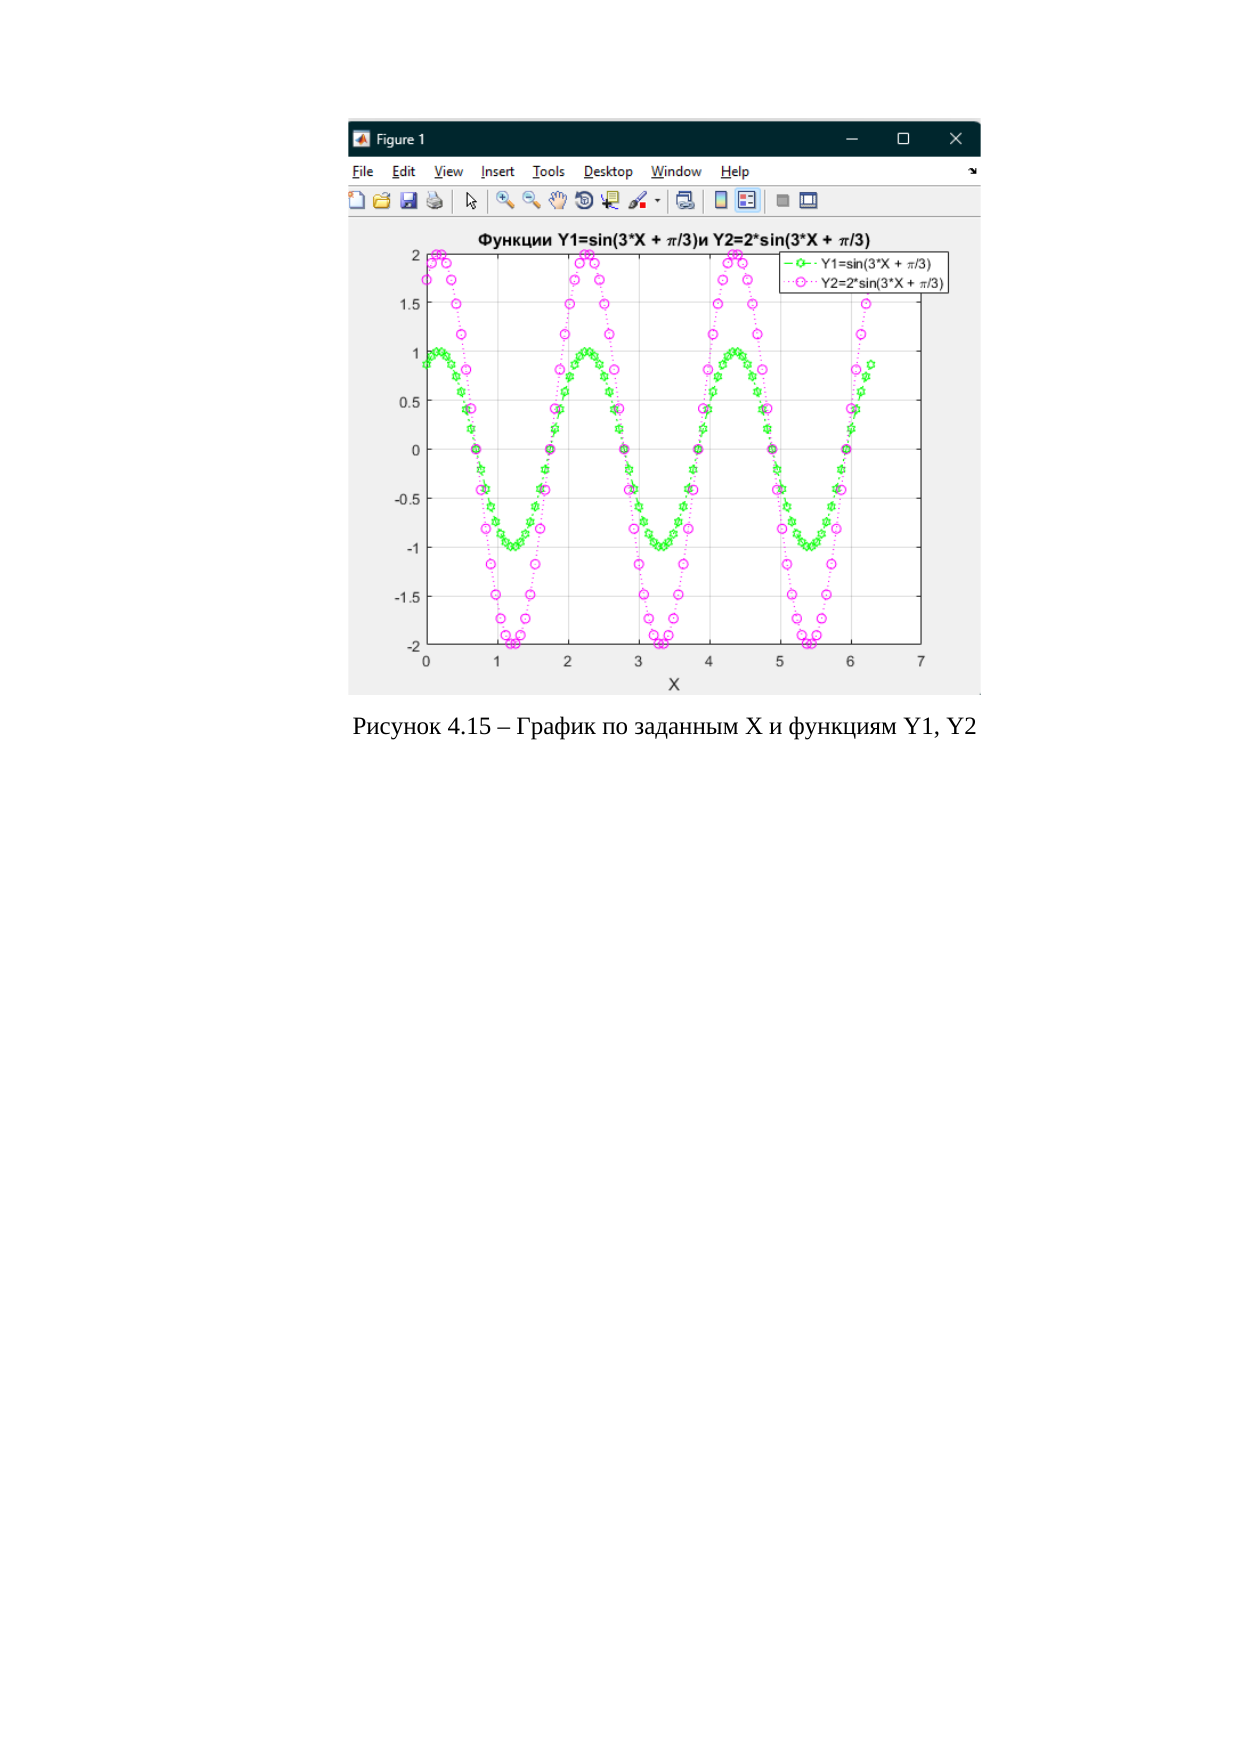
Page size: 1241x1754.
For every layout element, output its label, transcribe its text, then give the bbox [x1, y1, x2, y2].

text Рисунок 4.15 – График по заданным X и функциям Y1, Y2 [177, 711, 1152, 740]
picture [348, 118, 981, 695]
